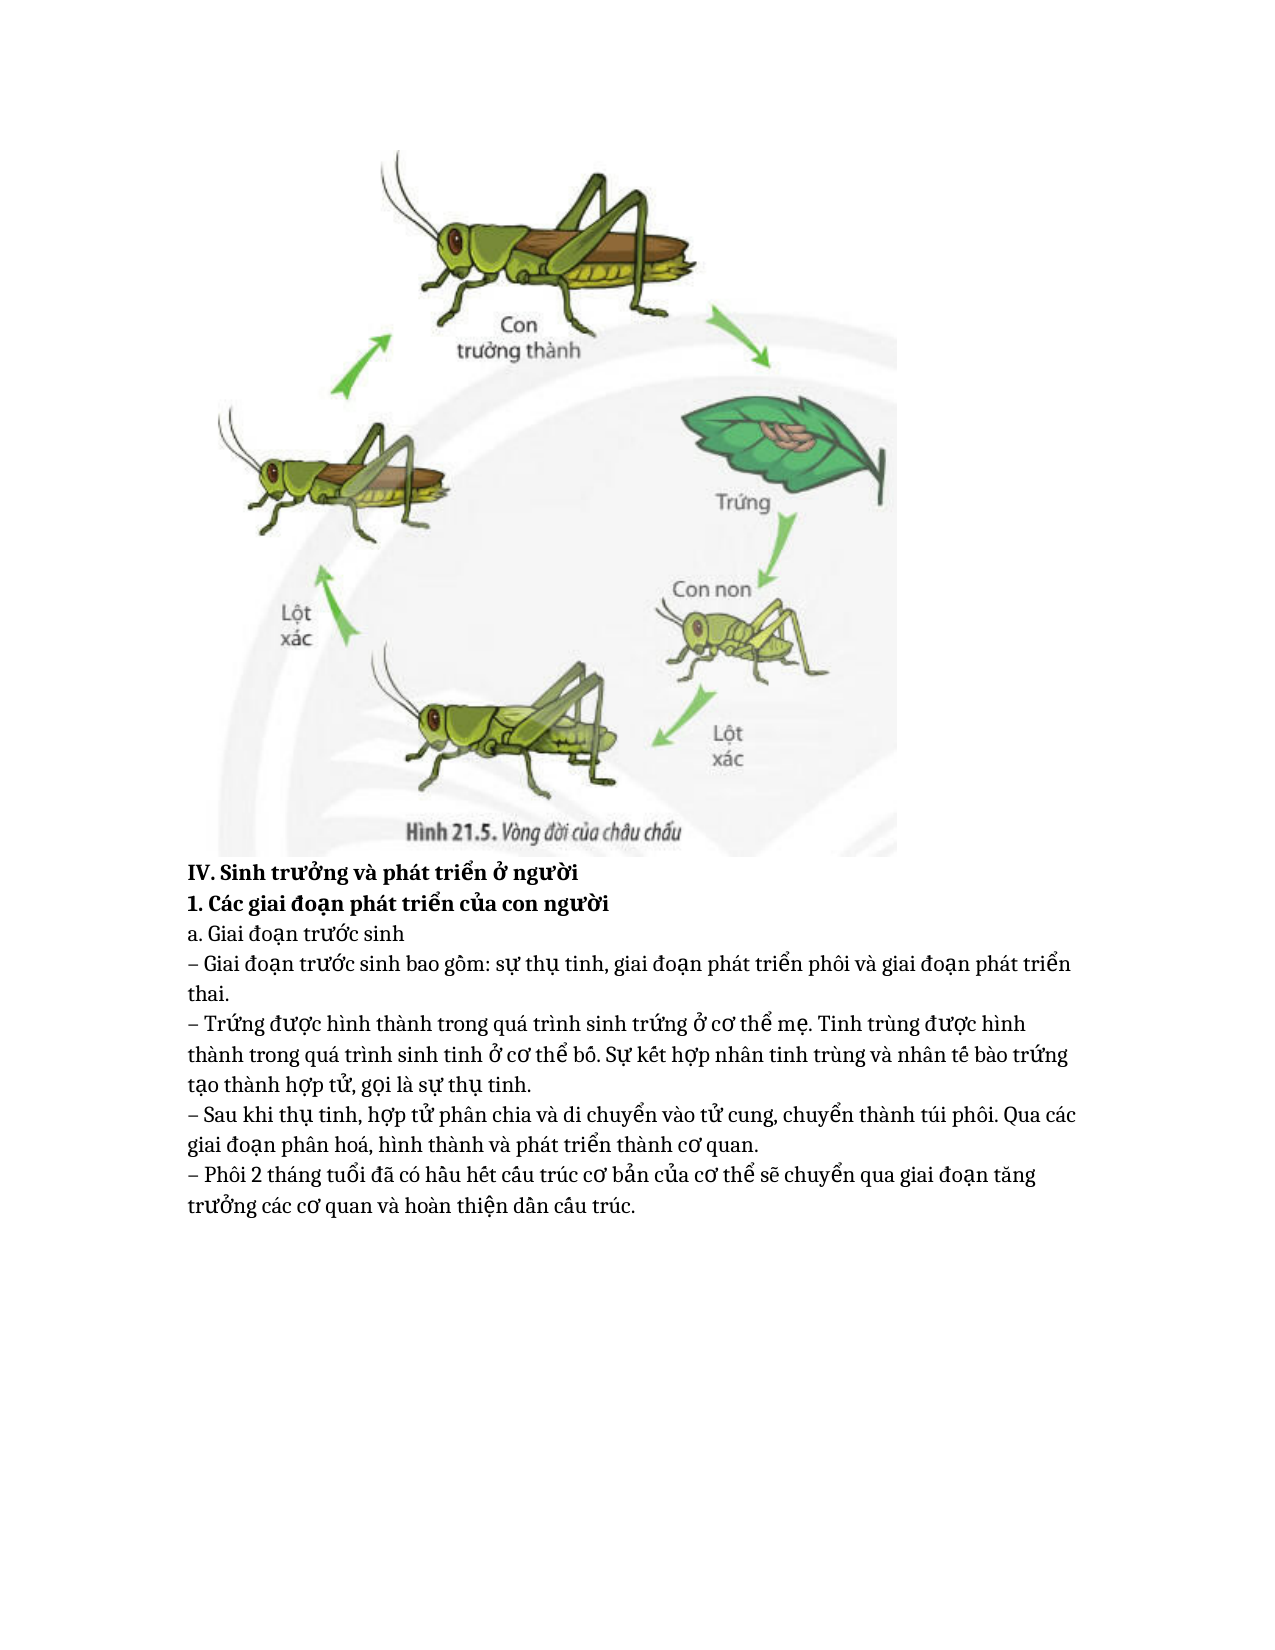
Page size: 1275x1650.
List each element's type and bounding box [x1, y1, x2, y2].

text [187, 150, 1087, 1219]
picture [206, 150, 897, 857]
